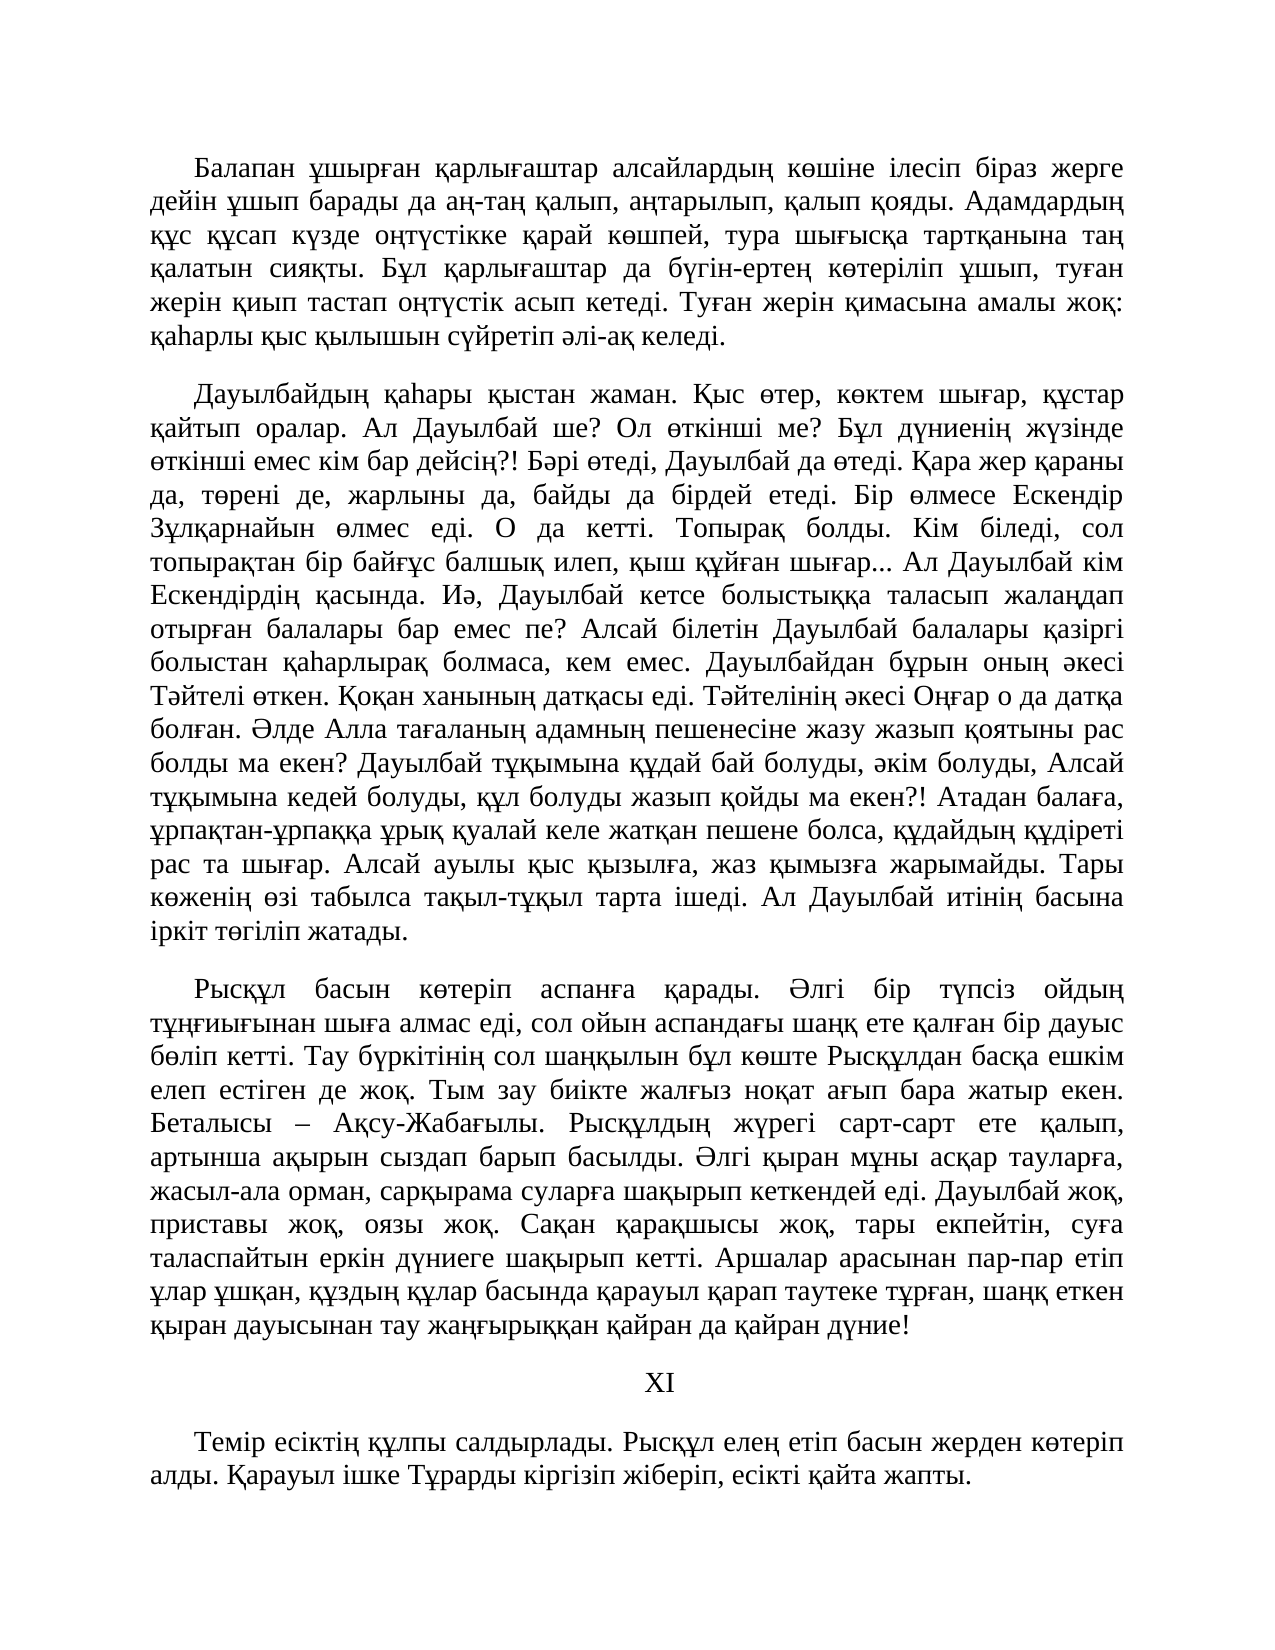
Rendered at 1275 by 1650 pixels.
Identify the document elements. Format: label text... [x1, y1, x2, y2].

text Рысқұл басын көтеріп аспанға қарады. Әлгі бір түпсіз ойдың тұңғиығынан шыға алмас еді, сол ойын аспандағы шаңқ ете қалған бір дауыс бөліп кетті. Тау бүркітінің сол шаңқылын бұл көште Рысқұлдан басқа ешкім елеп естіген де жоқ. Тым зау биікте жалғыз ноқат ағып бара жатыр екен. Беталысы – Ақсу-Жабағылы. Рысқұлдың жүрегі сарт-сарт ете қалып, артынша ақырын сыздап барып басылды. Әлгі қыран мұны асқар тауларға, жасыл-ала орман, сарқырама суларға шақырып кеткендей еді. Дауылбай жоқ, приставы жоқ, оязы жоқ. Сақан қарақшысы жоқ, тары екпейтін, суға таласпайтын еркін дүниеге шақырып кетті. Аршалар арасынан пар-пар етіп ұлар ұшқан, құздың құлар басында қарауыл қарап таутеке тұрған, шаңқ еткен қыран дауысынан тау жаңғырыққан қайран да қайран дүние! [150, 971, 1125, 1340]
text Дауылбайдың қаһары қыстан жаман. Қыс өтер, көктем шығар, құстар қайтып оралар. Ал Дауылбай ше? Ол өткінші ме? Бұл дүниенің жүзінде өткінші емес кім бар дейсің?! Бәрі өтеді, Дауылбай да өтеді. Қара жер қараны да, төрені де, жарлыны да, байды да бірдей етеді. Бір өлмесе Ескендір Зұлқарнайын өлмес еді. О да кетті. Топырақ болды. Кім біледі, сол топырақтан бір байғұс балшық илеп, қыш құйған шығар... Ал Дауылбай кім Ескендірдің қасында. Иә, Дауылбай кетсе болыстыққа таласып жалаңдап отырған балалары бар емес пе? Алсай білетін Дауылбай балалары қазіргі болыстан қаһарлырақ болмаса, кем емес. Дауылбайдан бұрын оның әкесі Тәйтелі өткен. Қоқан ханының датқасы еді. Тәйтелінің әкесі Оңғар о да датқа болған. Әлде Алла тағаланың адамның пешенесіне жазу жазып қоятыны рас болды ма екен? Дауылбай тұқымына құдай бай болуды, әкім болуды, Алсай тұқымына кедей болуды, құл болуды жазып қойды ма екен?! Атадан балаға, ұрпақтан-ұрпаққа ұрық қуалай келе жатқан пешене болса, құдайдың құдіреті рас та шығар. Алсай ауылы қыс қызылға, жаз қымызға жарымайды. Тары көженің өзі табылса тақыл-тұқыл тарта ішеді. Ал Дауылбай итінің басына іркіт төгіліп жатады. [150, 376, 1125, 946]
text Балапан ұшырған қарлығаштар алсайлардың көшіне ілесіп біраз жерге дейін ұшып барады да аң-таң қалып, аңтарылып, қалып қояды. Адамдардың құс құсап күзде оңтүстікке қарай көшпей, тура шығысқа тартқанына таң қалатын сияқты. Бұл қарлығаштар да бүгін-ертең көтеріліп ұшып, туған жерін қиып тастап оңтүстік асып кетеді. Туған жерін қимасына амалы жоқ: қаһарлы қыс қылышын сүйретіп әлі-ақ келеді. [150, 150, 1125, 351]
text XI [150, 1365, 1125, 1399]
text Темір есіктің құлпы салдырлады. Рысқұл елең етіп басын жерден көтеріп алды. Қарауыл ішке Тұрарды кіргізіп жіберіп, есікті қайта жапты. [150, 1424, 1125, 1491]
